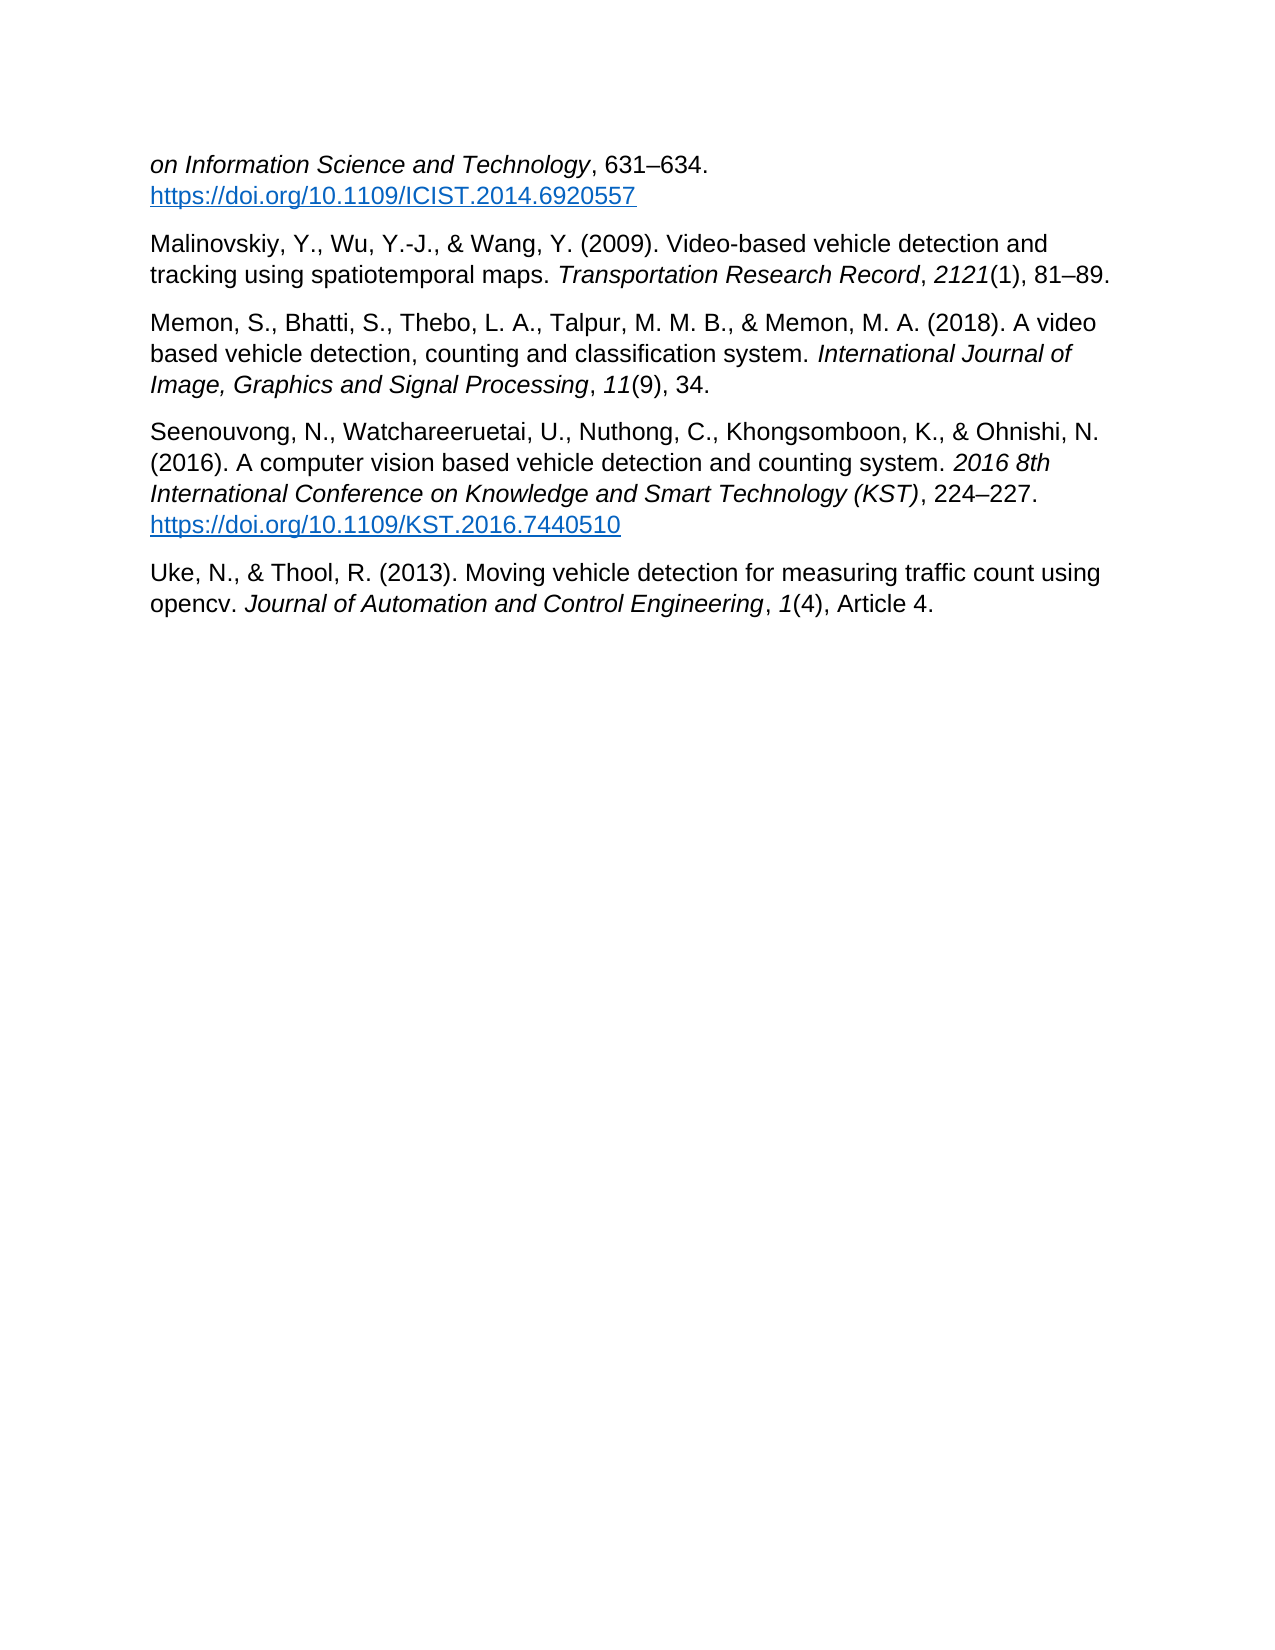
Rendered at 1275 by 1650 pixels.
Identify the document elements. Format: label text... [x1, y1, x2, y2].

text Malinovskiy, Y., Wu, Y.-J., & Wang, Y. (2009). Video-based vehicle detection and tracking using spatiotemporal maps. Transportation Research Record, 2121(1), 81–89. [150, 229, 1125, 288]
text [150, 150, 1125, 210]
text Seenouvong, N., Watchareeruetai, U., Nuthong, C., Khongsomboon, K., & Ohnishi, N. (2016). A computer vision based vehicle detection and counting system. 2016 8th International Conference on Knowledge and Smart Technology (KST), 224–227. https://doi.org/10.1109/KST.2016.7440510 [150, 417, 1125, 539]
text Memon, S., Bhatti, S., Thebo, L. A., Talpur, M. M. B., & Memon, M. A. (2018). A video based vehicle detection, counting and classification system. International Journal of Image, Graphics and Signal Processing, 11(9), 34. [150, 307, 1125, 398]
text Uke, N., & Thool, R. (2013). Moving vehicle detection for measuring traffic count using opencv. Journal of Automation and Control Engineering, 1(4), Article 4. [150, 558, 1125, 618]
